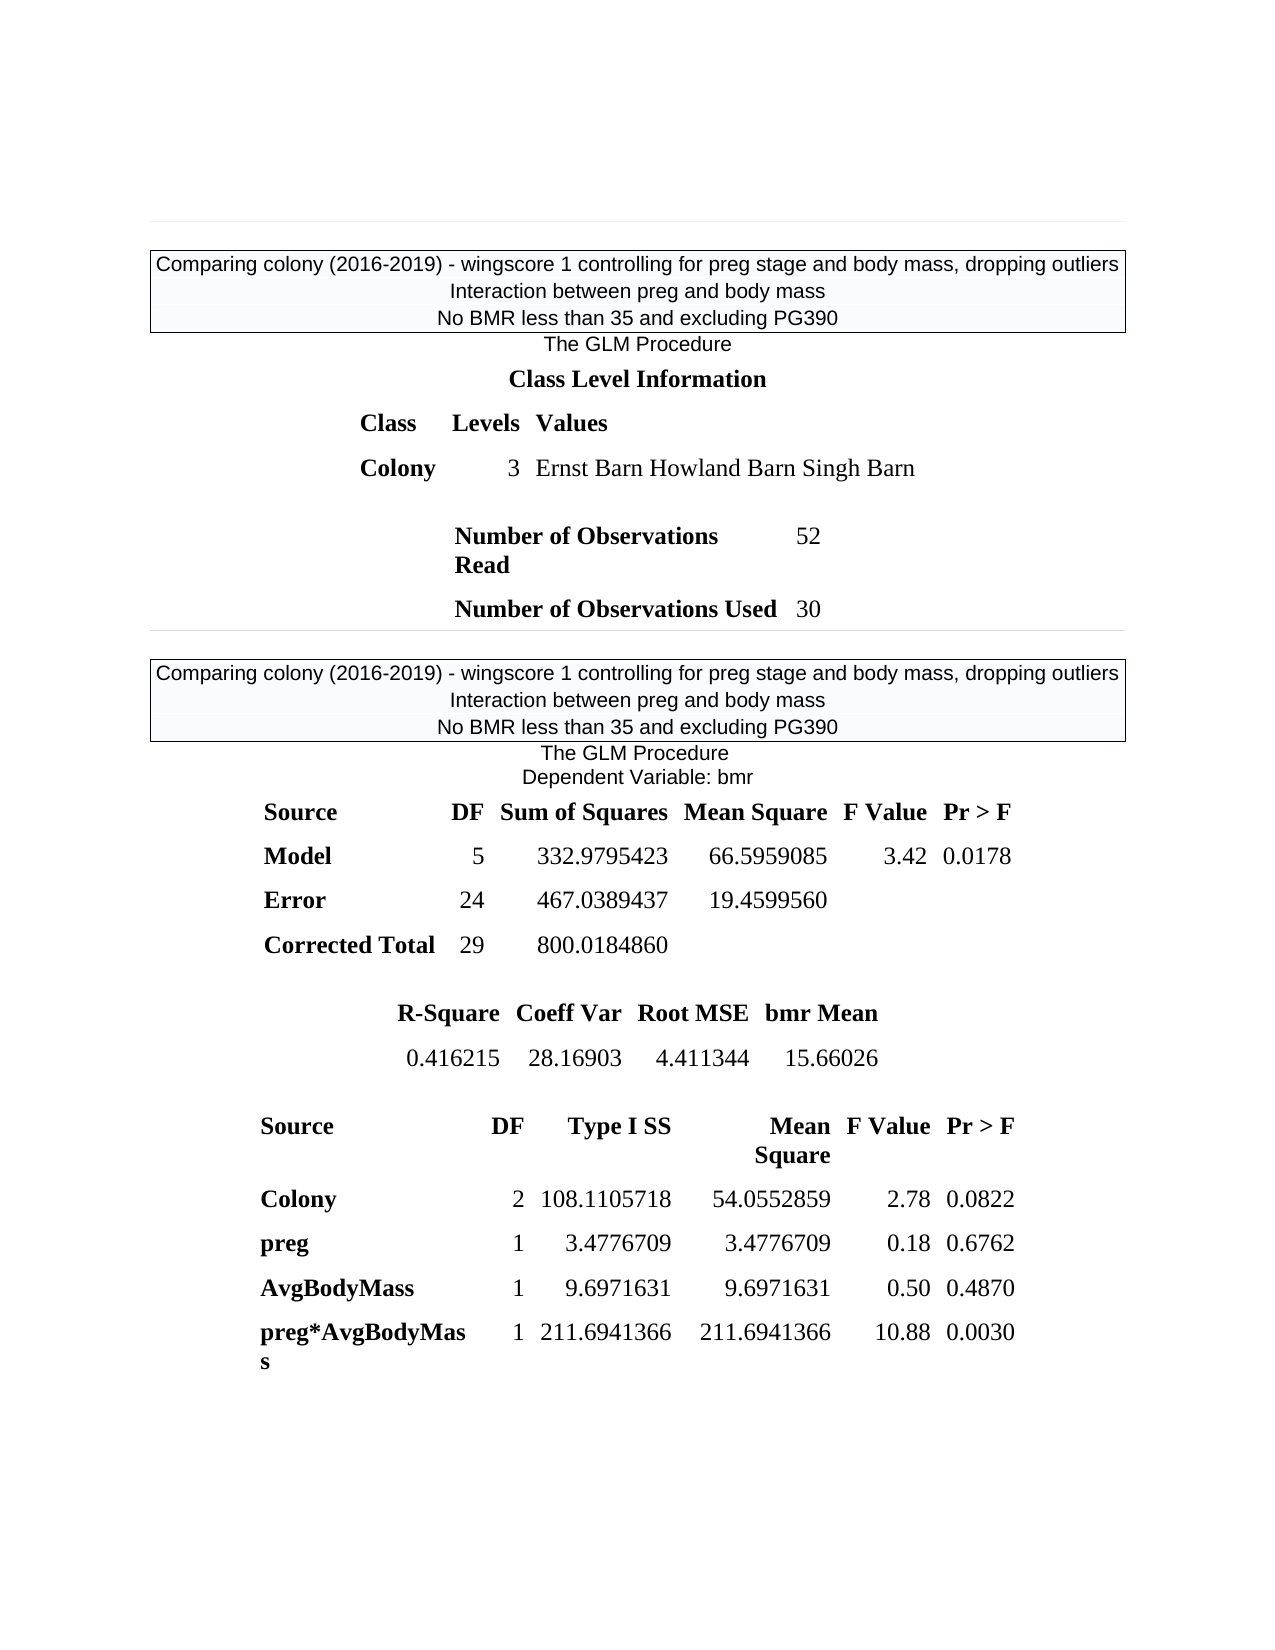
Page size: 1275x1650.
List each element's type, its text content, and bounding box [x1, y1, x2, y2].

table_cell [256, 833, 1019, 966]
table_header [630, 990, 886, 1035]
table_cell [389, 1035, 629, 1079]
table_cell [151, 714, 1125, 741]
text Dependent Variable: bmr [150, 765, 1125, 789]
text The GLM Procedure [150, 742, 1125, 765]
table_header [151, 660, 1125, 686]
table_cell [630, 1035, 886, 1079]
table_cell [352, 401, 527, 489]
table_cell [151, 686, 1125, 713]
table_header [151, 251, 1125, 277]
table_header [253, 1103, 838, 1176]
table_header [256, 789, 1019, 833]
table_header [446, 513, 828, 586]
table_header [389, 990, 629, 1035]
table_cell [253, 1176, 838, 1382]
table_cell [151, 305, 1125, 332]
text The GLM Procedure [150, 333, 1125, 356]
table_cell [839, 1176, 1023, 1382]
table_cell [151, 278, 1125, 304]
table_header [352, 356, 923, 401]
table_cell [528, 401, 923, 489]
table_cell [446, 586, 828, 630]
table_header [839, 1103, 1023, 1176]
